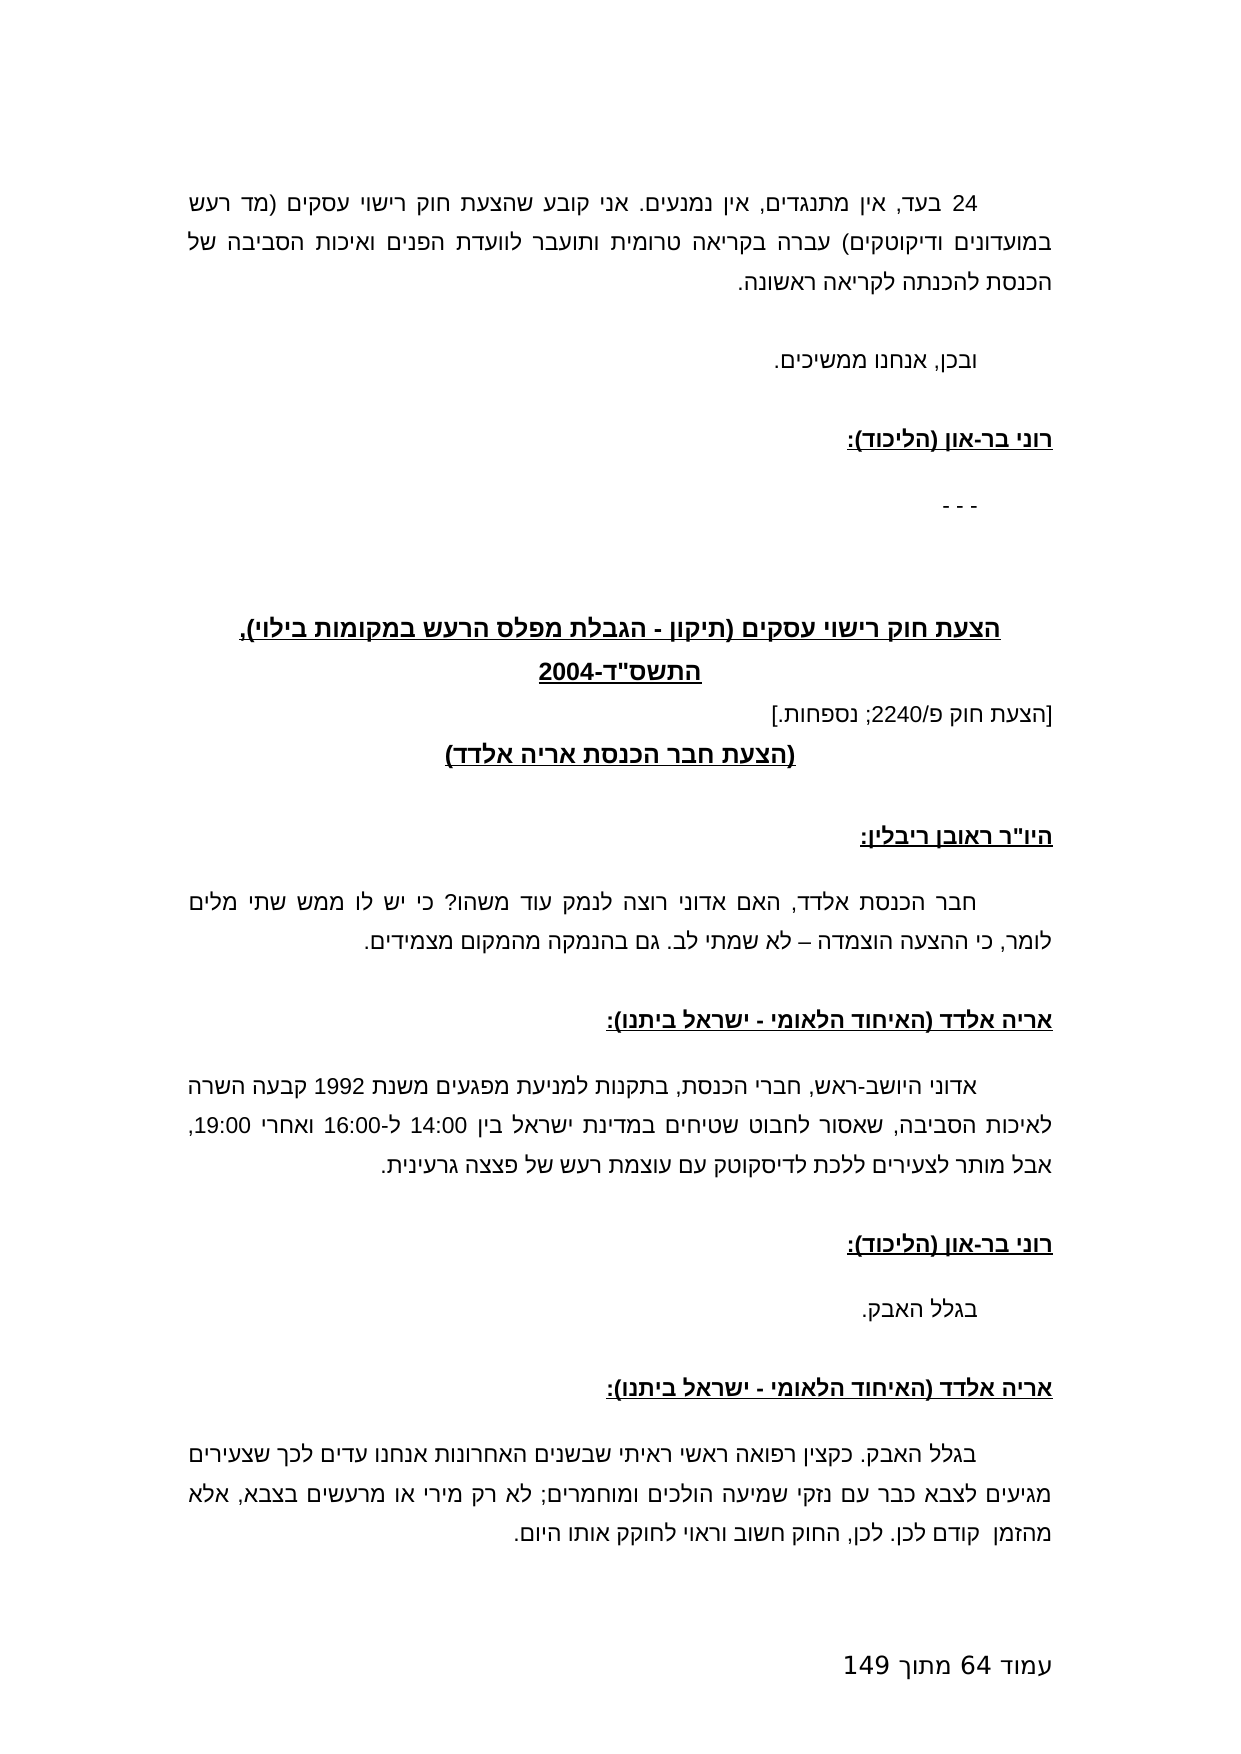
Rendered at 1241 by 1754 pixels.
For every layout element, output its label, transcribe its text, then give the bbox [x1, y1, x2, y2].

text הצעת חוק רישוי עסקים (תיקון - הגבלת מפלס הרעש במקומות בילוי), התשס"ד-2004 [187, 614, 1053, 686]
text - - - [187, 492, 978, 518]
text אריה אלדד (האיחוד הלאומי - ישראל ביתנו): [187, 1375, 1053, 1402]
text רוני בר-און (הליכוד): [187, 1231, 1053, 1257]
text ובכן, אנחנו ממשיכים. [187, 347, 1053, 374]
text 24 בעד, אין מתנגדים, אין נמנעים. אני קובע שהצעת חוק רישוי עסקים (מד רעש במועדונים ודיקוטקים) עברה בקריאה טרומית ותועבר לוועדת הפנים ואיכות הסביבה של הכנסת להכנתה לקריאה ראשונה. [187, 189, 1053, 295]
text חבר הכנסת אלדד, האם אדוני רוצה לנמק עוד משהו? כי יש לו ממש שתי מלים לומר, כי ההצעה הוצמדה – לא שמתי לב. גם בהנמקה מהמקום מצמידים. [187, 888, 1053, 954]
text בגלל האבק. [187, 1296, 1053, 1323]
text אדוני היושב-ראש, חברי הכנסת, בתקנות למניעת מפגעים משנת 1992 קבעה השרה לאיכות הסביבה, שאסור לחבוט שטיחים במדינת ישראל בין 14:00 ל-16:00 ואחרי 19:00, אבל מותר לצעירים ללכת לדיסקוטק עם עוצמת רעש של פצצה גרעינית. [187, 1073, 1053, 1178]
text רוני בר-און (הליכוד): [187, 426, 1053, 453]
text היו"ר ראובן ריבלין: [187, 823, 1053, 849]
text (הצעת חבר הכנסת אריה אלדד) [187, 740, 1053, 769]
text אריה אלדד (האיחוד הלאומי - ישראל ביתנו): [187, 1007, 1053, 1033]
text [הצעת חוק פ/2240; נספחות.] [187, 701, 1053, 727]
text בגלל האבק. כקצין רפואה ראשי ראיתי שבשנים האחרונות אנחנו עדים לכך שצעירים מגיעים לצבא כבר עם נזקי שמיעה הולכים ומוחמרים; לא רק מירי או מרעשים בצבא, אלא מהזמן קודם לכן. לכן, החוק חשוב וראוי לחוקק אותו היום. [187, 1441, 1053, 1547]
